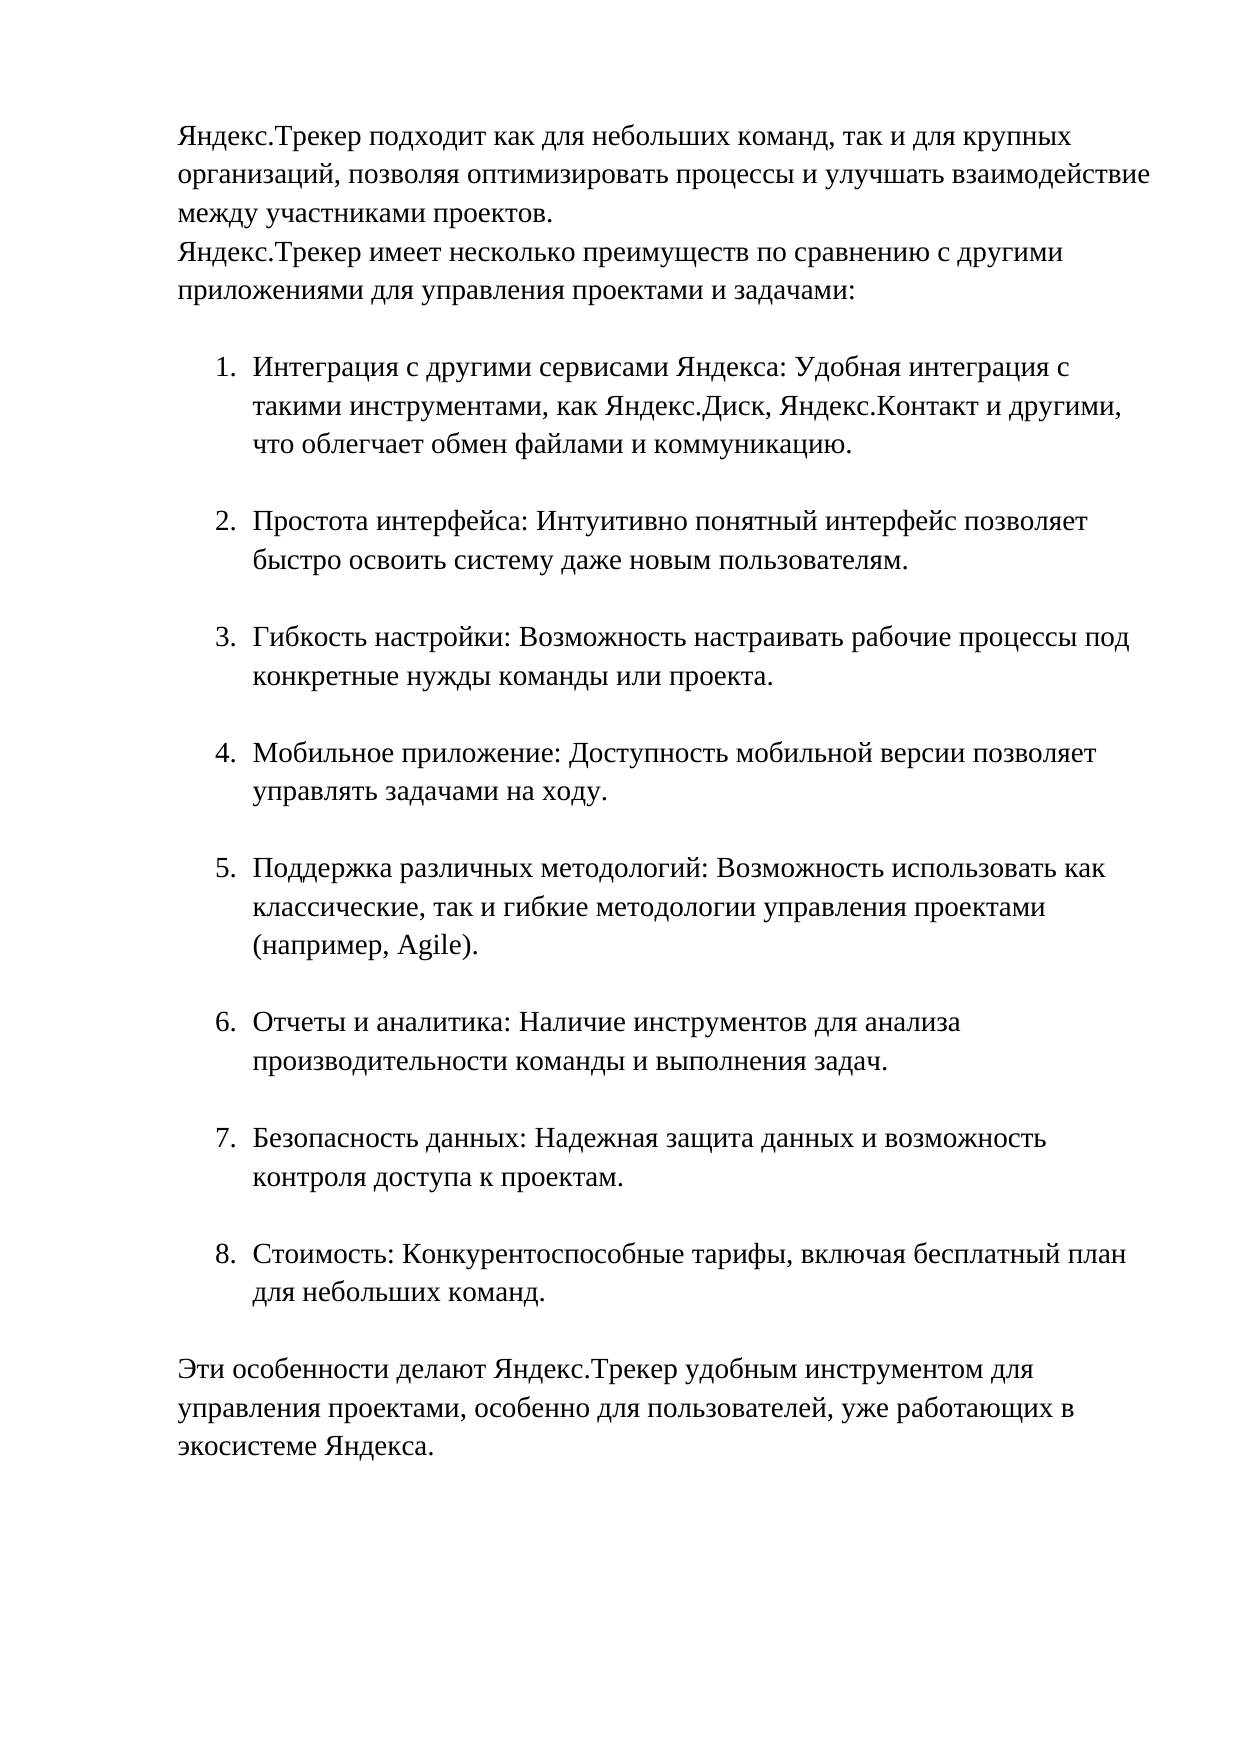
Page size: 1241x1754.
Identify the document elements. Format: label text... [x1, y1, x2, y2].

list Простота интерфейса: Интуитивно понятный интерфейс позволяет быстро освоить систему даже новым пользователям. [215, 503, 1152, 576]
list Отчеты и аналитика: Наличие инструментов для анализа производительности команды и выполнения задач. [215, 1004, 1152, 1077]
list Безопасность данных: Надежная защита данных и возможность контроля доступа к проектам. [215, 1120, 1152, 1192]
text Эти особенности делают Яндекс.Трекер удобным инструментом для управления проектами, особенно для пользователей, уже работающих в экосистеме Яндекса. [177, 1351, 1152, 1462]
list Гибкость настройки: Возможность настраивать рабочие процессы под конкретные нужды команды или проекта. [215, 619, 1152, 691]
text Яндекс.Трекер имеет несколько преимуществ по сравнению с другими приложениями для управления проектами и задачами: [177, 234, 1152, 306]
list Стоимость: Конкурентоспособные тарифы, включая бесплатный план для небольших команд. [215, 1236, 1152, 1308]
list Мобильное приложение: Доступность мобильной версии позволяет управлять задачами на ходу. [215, 735, 1152, 807]
list Интеграция с другими сервисами Яндекса: Удобная интеграция с такими инструментами, как Яндекс.Диск, Яндекс.Контакт и другими, что облегчает обмен файлами и коммуникацию. [215, 349, 1152, 460]
list Поддержка различных методологий: Возможность использовать как классические, так и гибкие методологии управления проектами (например, Agile). [215, 850, 1152, 961]
text Яндекс.Трекер подходит как для небольших команд, так и для крупных организаций, позволяя оптимизировать процессы и улучшать взаимодействие между участниками проектов. [177, 118, 1152, 229]
